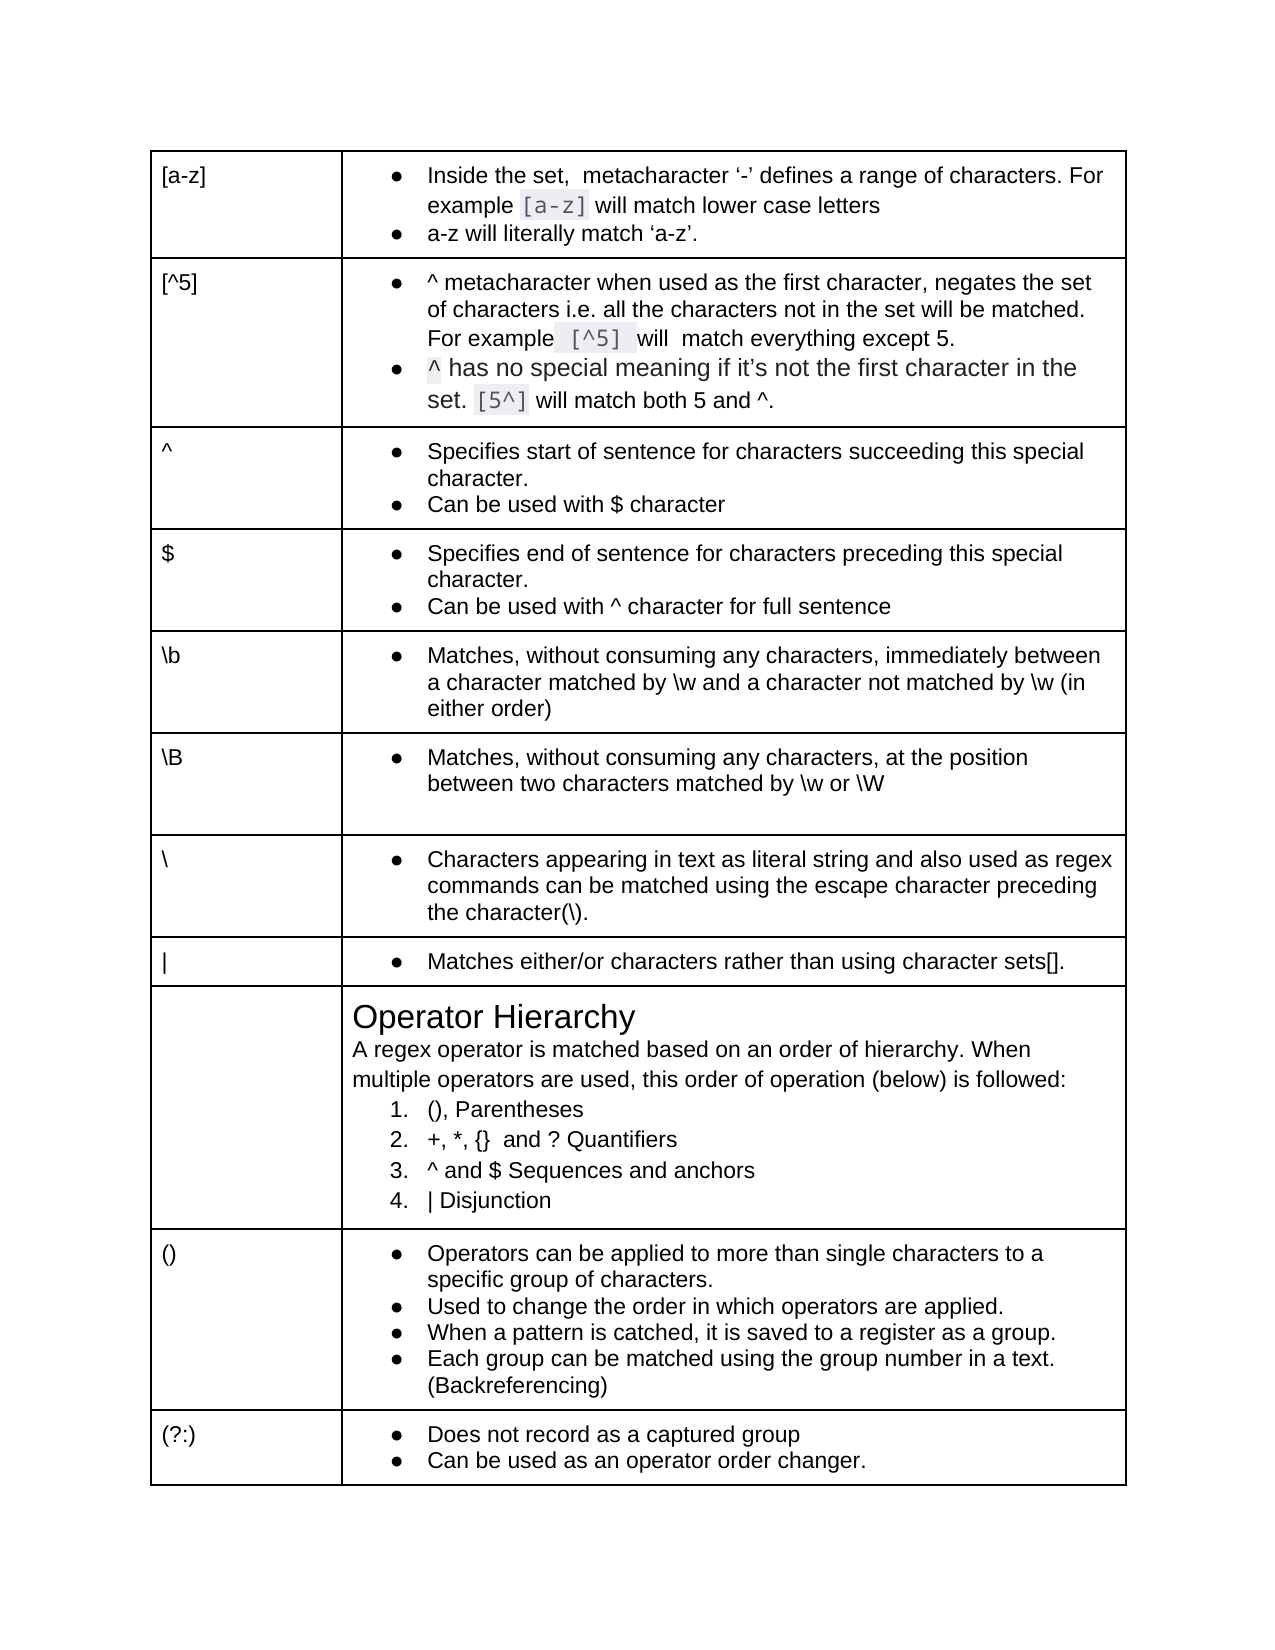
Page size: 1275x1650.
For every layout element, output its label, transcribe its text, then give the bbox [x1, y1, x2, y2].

table_cell Inside the set, metacharacter ‘-’ defines a range of characters. For example [a-z] will match lower case letters a-z will literally match ‘a-z’. [343, 152, 1125, 257]
table_cell ^ [152, 428, 341, 528]
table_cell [343, 1411, 1125, 1484]
table_cell Specifies start of sentence for characters succeeding this special character. Can be used with $ character [343, 428, 1125, 528]
table_cell | [152, 938, 341, 985]
table_cell [152, 987, 341, 1227]
table_cell Operators can be applied to more than single characters to a specific group of characters. Used to change the order in which operators are applied. When a pattern is catched, it is saved to a register as a group. Each group can be matched using the group number in a text. (Backreferencing) [343, 1230, 1125, 1408]
table_cell ^ metacharacter when used as the first character, negates the set of characters i.e. all the characters not in the set will be matched. For example [^5] will match everything except 5. ^ has no special meaning if it’s not the first character in the set. [5^] will match both 5 and ^. [343, 259, 1125, 426]
table_cell [a-z] [152, 152, 341, 257]
table_cell $ [152, 530, 341, 629]
table_cell Operator Hierarchy A regex operator is matched based on an order of hierarchy. When multiple operators are used, this order of operation (below) is followed: (), Parentheses +, *, {} and ? Quantifiers ^ and $ Sequences and anchors | Disjunction [343, 987, 1125, 1227]
table_cell () [152, 1230, 341, 1408]
table_cell Matches either/or characters rather than using character sets[]. [343, 938, 1125, 985]
table_cell Matches, without consuming any characters, immediately between a character matched by \w and a character not matched by \w (in either order) [343, 632, 1125, 732]
table_cell \B [152, 734, 341, 833]
table_cell Specifies end of sentence for characters preceding this special character. Can be used with ^ character for full sentence [343, 530, 1125, 629]
table_cell (?:) [152, 1411, 341, 1484]
table_cell Characters appearing in text as literal string and also used as regex commands can be matched using the escape character preceding the character(\). [343, 836, 1125, 936]
table_cell \b [152, 632, 341, 732]
table_cell \ [152, 836, 341, 936]
table_cell [^5] [152, 259, 341, 426]
table_cell Matches, without consuming any characters, at the position between two characters matched by \w or \W [343, 734, 1125, 833]
